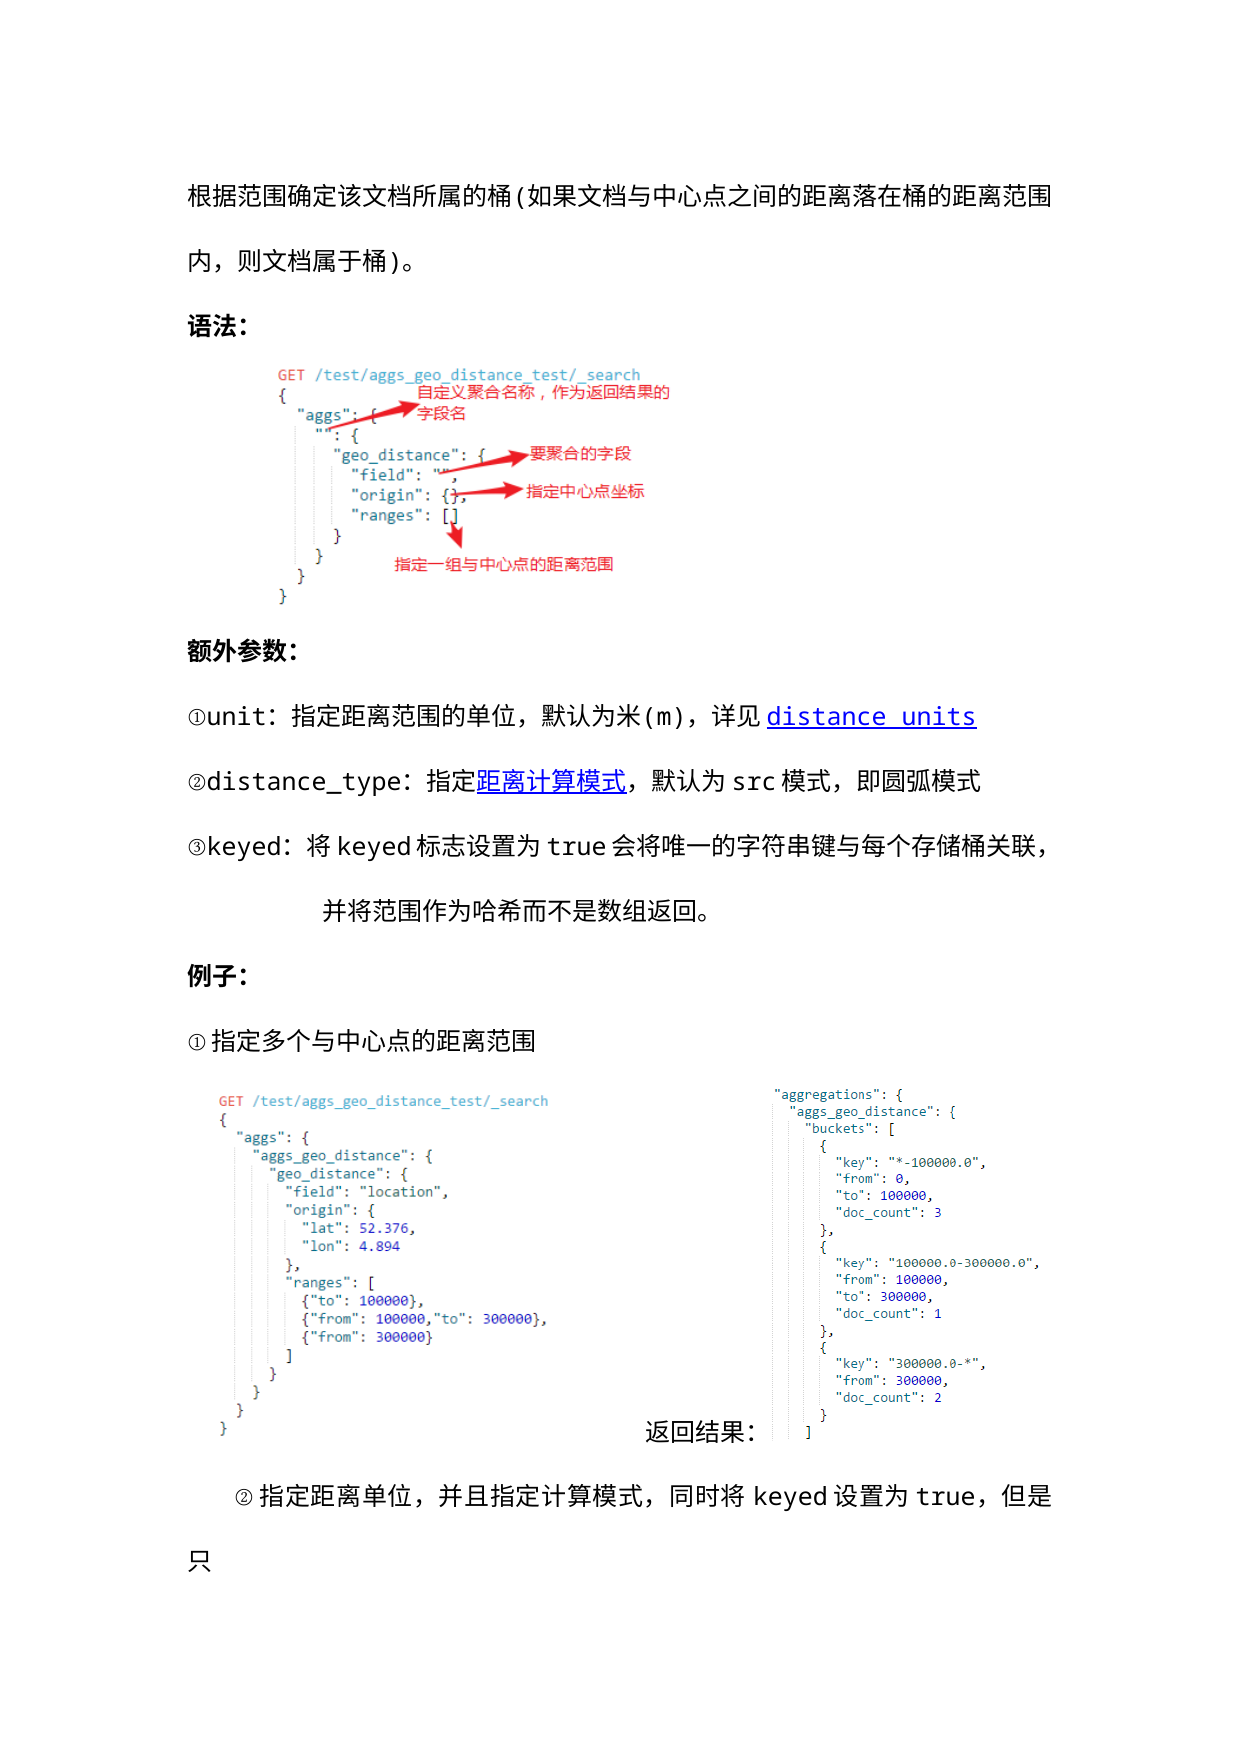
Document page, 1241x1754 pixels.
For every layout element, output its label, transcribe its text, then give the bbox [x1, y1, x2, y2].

text 并将范围作为哈希而不是数组返回。 [187, 877, 1053, 942]
text ①指定多个与中心点的距离范围 [187, 1007, 1053, 1072]
picture [217, 1091, 586, 1441]
text ③keyed：将keyed标志设置为true会将唯一的字符串键与每个存储桶关联， [187, 812, 1053, 877]
text ②distance_type：指定距离计算模式，默认为src模式，即圆弧模式 [187, 747, 1053, 812]
picture [770, 1085, 1042, 1441]
text ①unit：指定距离范围的单位，默认为米(m)，详见distance units [187, 682, 1053, 747]
text 语法： [187, 292, 1053, 357]
text 额外参数： [187, 617, 1053, 682]
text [187, 162, 1053, 292]
text ②指定距离单位，并且指定计算模式，同时将keyed设置为true，但是只 [187, 1462, 1053, 1592]
picture [277, 365, 689, 609]
text 例子： [187, 942, 1053, 1007]
